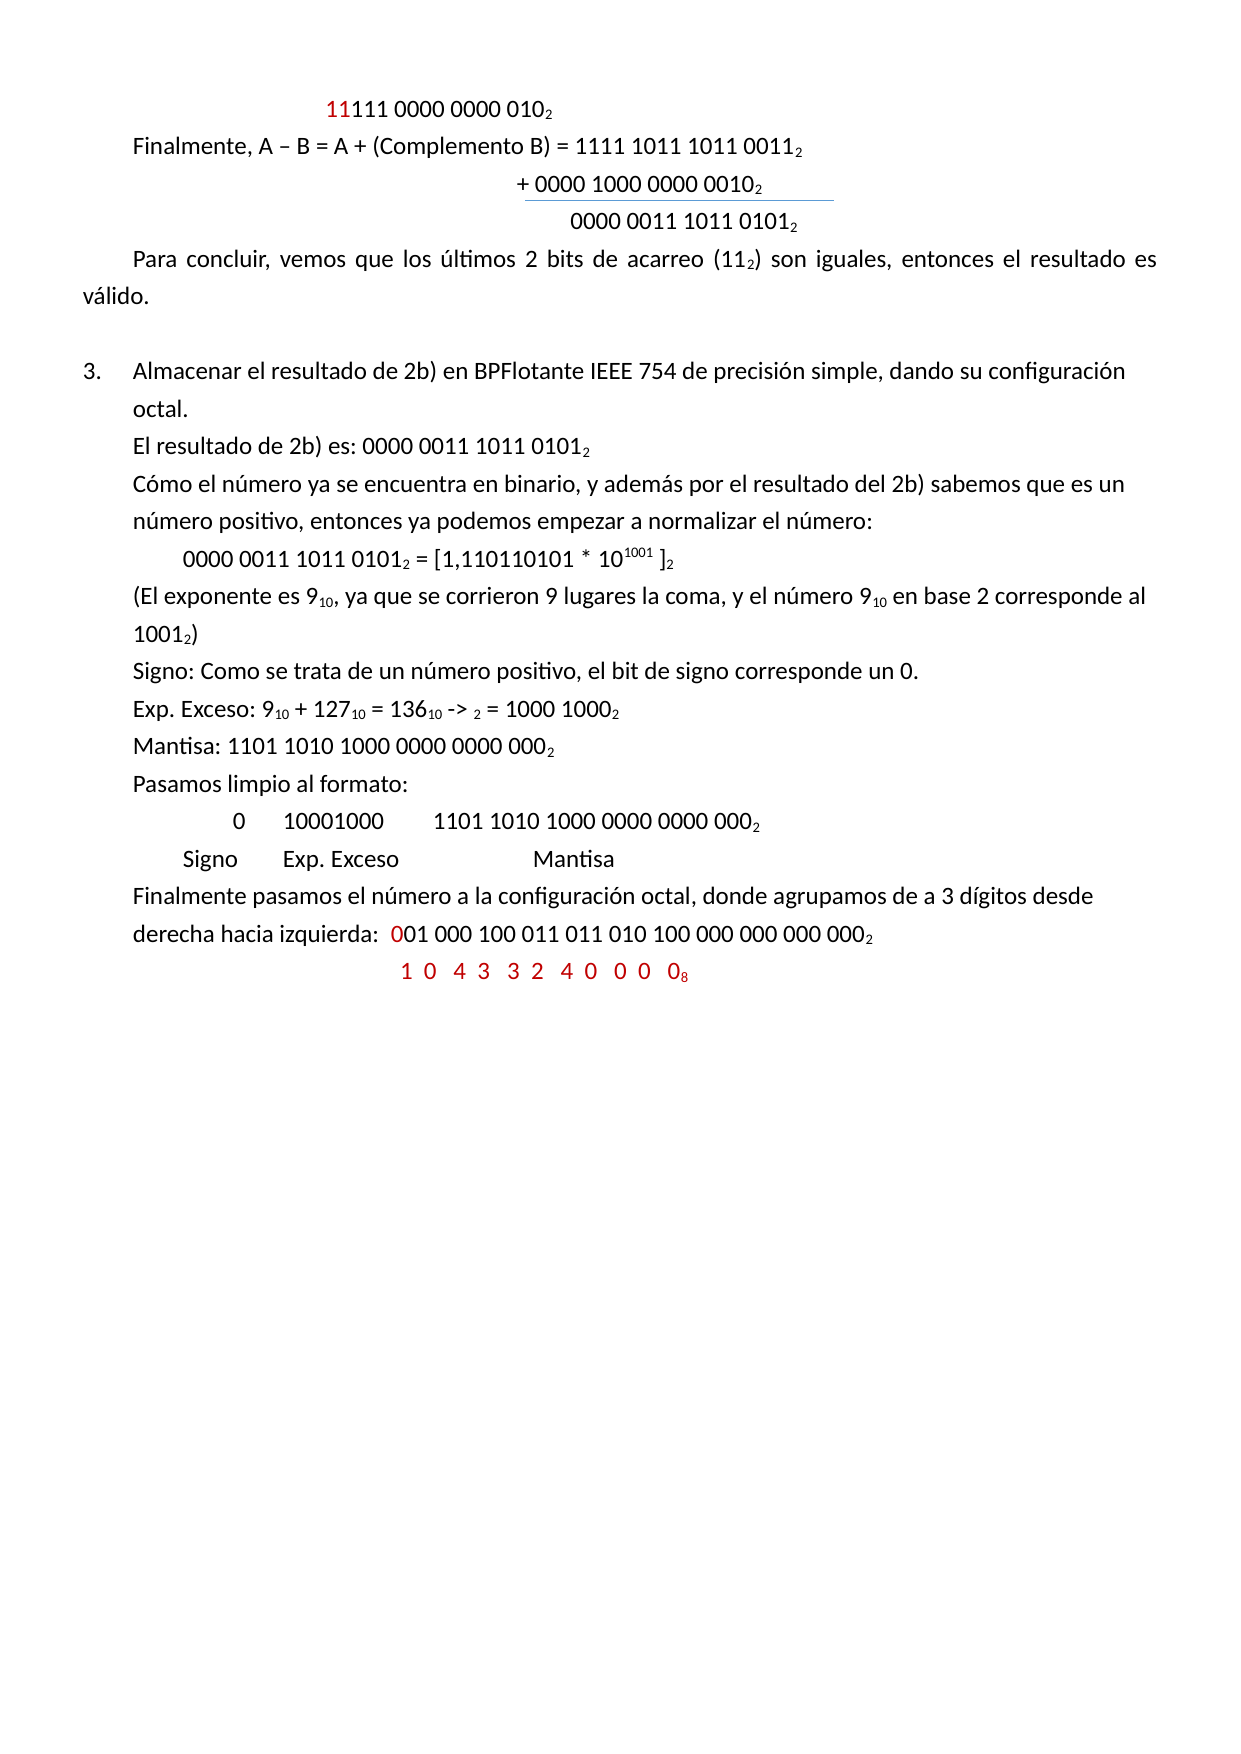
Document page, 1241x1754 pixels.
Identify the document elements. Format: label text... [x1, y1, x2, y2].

text Pasamos limpio al formato: [133, 764, 1157, 802]
text + 0000 1000 0000 00102 [83, 164, 1157, 202]
text Mantisa: 1101 1010 1000 0000 0000 0002 [133, 727, 1157, 764]
text 0000 0011 1011 01012 = [1,110110101 * 101001 ]2 [133, 539, 1157, 577]
text El resultado de 2b) es: 0000 0011 1011 01012 [133, 427, 1157, 464]
text Exp. Exceso: 910 + 12710 = 13610 -> 2 = 1000 10002 [133, 689, 1157, 727]
text Cómo el número ya se encuentra en binario, y además por el resultado del 2b) sabemos que es un número positivo, entonces ya podemos empezar a normalizar el número: [133, 464, 1157, 539]
text 1 0 4 3 3 2 4 0 0 0 08 [133, 952, 1157, 989]
text 0 10001000 1101 1010 1000 0000 0000 0002 [183, 802, 1157, 839]
text 0000 0011 1011 01012 [83, 202, 1157, 239]
text (El exponente es 910, ya que se corrieron 9 lugares la coma, y el número 910 en base 2 corresponde al 10012) [133, 577, 1157, 652]
text Finalmente pasamos el número a la configuración octal, donde agrupamos de a 3 dígitos desde derecha hacia izquierda: 001 000 100 011 011 010 100 000 000 000 0002 [133, 877, 1157, 952]
text 11111 0000 0000 0102 [83, 89, 1157, 127]
text Signo Exp. Exceso Mantisa [133, 839, 1157, 877]
text Para concluir, vemos que los últimos 2 bits de acarreo (112) son iguales, entonces el resultado es válido. [83, 239, 1157, 314]
list Almacenar el resultado de 2b) en BPFlotante IEEE 754 de precisión simple, dando su configuración octal. [83, 352, 1157, 427]
text Finalmente, A – B = A + (Complemento B) = 1111 1011 1011 00112 [83, 127, 1157, 164]
text Signo: Como se trata de un número positivo, el bit de signo corresponde un 0. [133, 652, 1157, 689]
